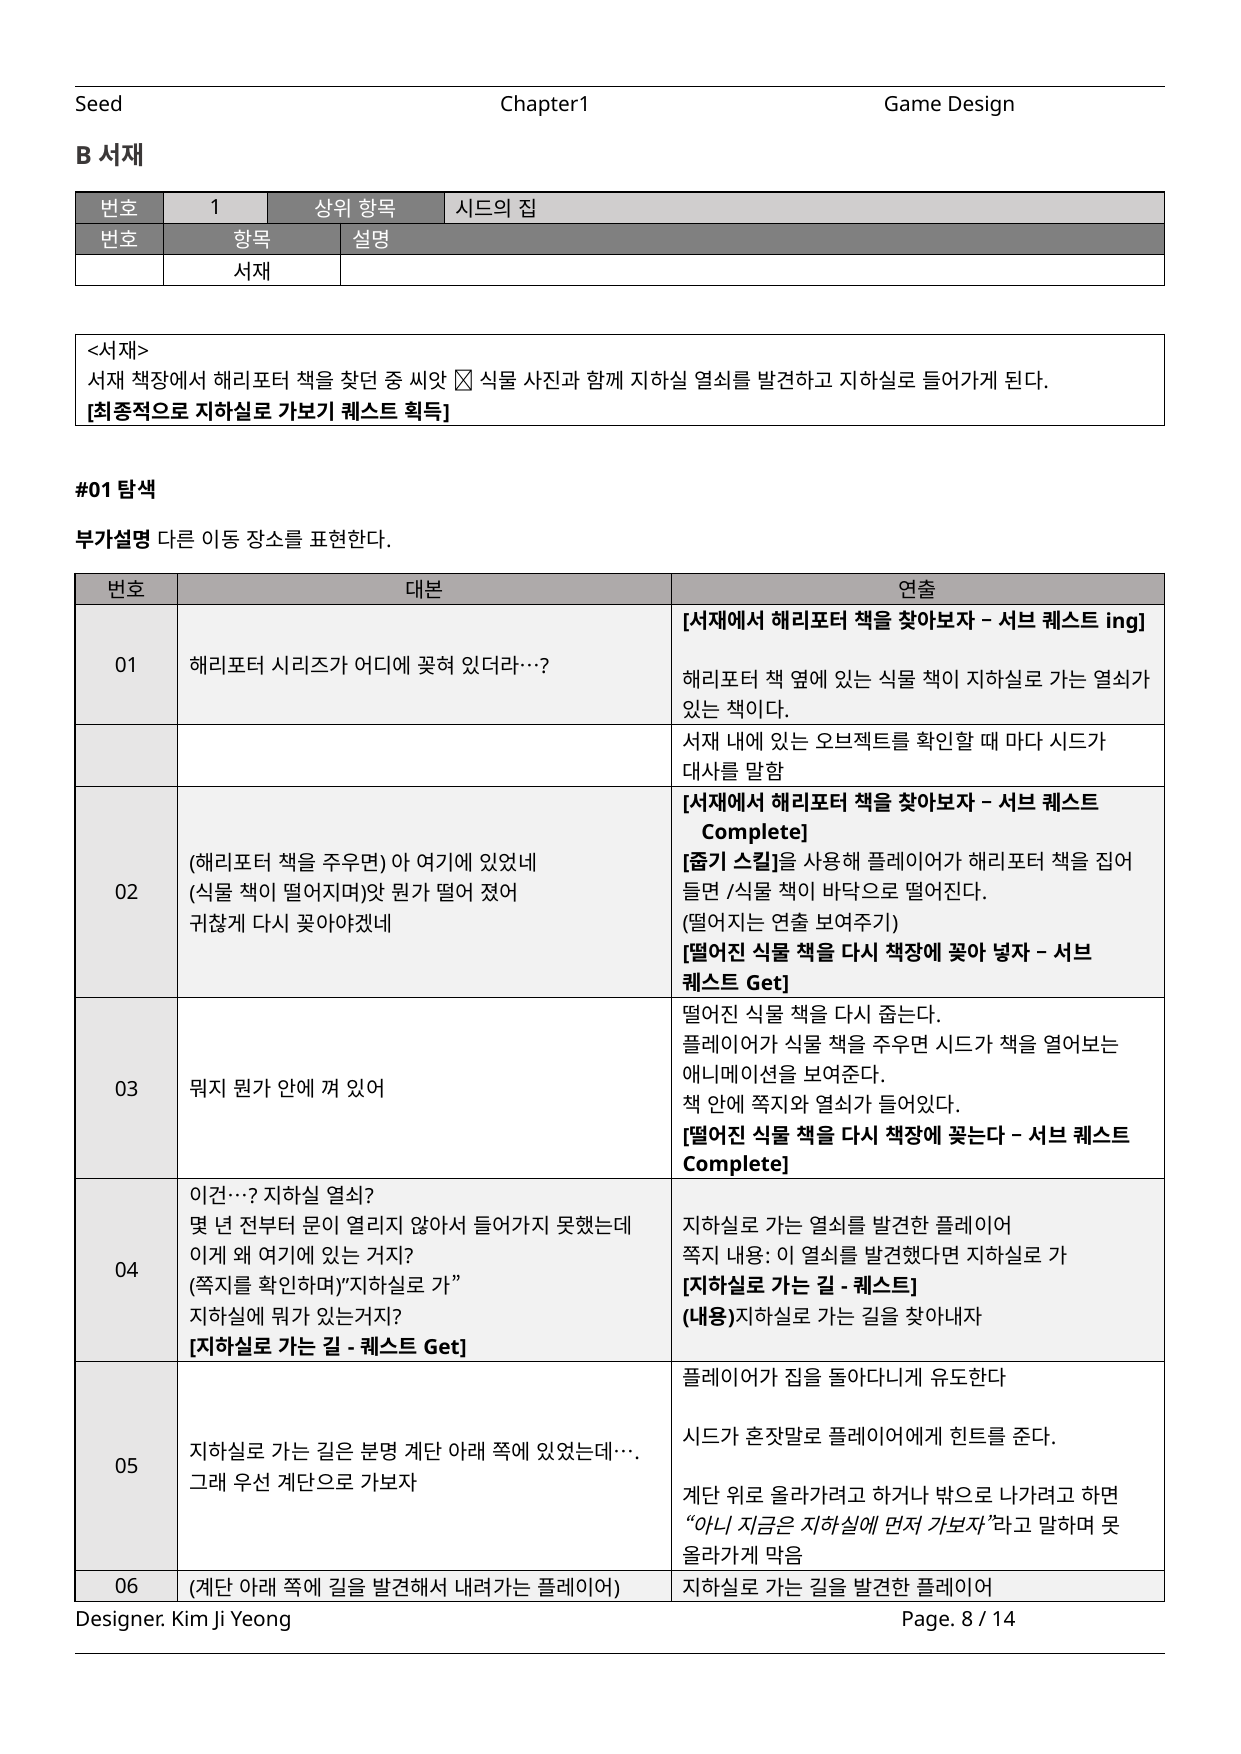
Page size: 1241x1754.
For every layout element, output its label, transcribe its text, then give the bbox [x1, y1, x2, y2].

table_cell 떨어진 식물 책을 다시 줍는다. 플레이어가 식물 책을 주우면 시드가 책을 열어보는 애니메이션을 보여준다. 책 안에 쪽지와 열쇠가 들어있다. [떨어진 식물 책을 다시 책장에 꽂는다 – 서브 퀘스트 Complete] [672, 998, 1164, 1178]
table_cell [76, 255, 163, 285]
table_cell 02 [76, 787, 177, 997]
text B 서재 [75, 136, 1165, 172]
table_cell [672, 1571, 1164, 1601]
table_cell 지하실로 가는 열쇠를 발견한 플레이어 쪽지 내용: 이 열쇠를 발견했다면 지하실로 가 [지하실로 가는 길 - 퀘스트] (내용)지하실로 가는 길을 찾아내자 [672, 1179, 1164, 1361]
table_header 대본 [178, 574, 671, 604]
table_cell 설명 [341, 224, 1164, 254]
table_header 상위 항목 [268, 193, 444, 223]
table_cell 서재 [164, 255, 340, 285]
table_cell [178, 1571, 671, 1601]
table_cell 05 [76, 1362, 177, 1570]
table_cell [341, 255, 1164, 285]
table_cell 03 [76, 998, 177, 1178]
table_cell 번호 [76, 224, 163, 254]
table_header 1 [164, 193, 267, 223]
table_cell 이건…? 지하실 열쇠? 몇 년 전부터 문이 열리지 않아서 들어가지 못했는데 이게 왜 여기에 있는 거지? (쪽지를 확인하며)”지하실로 가” 지하실에 뭐가 있는거지? [지하실로 가는 길 - 퀘스트 Get] [178, 1179, 671, 1361]
table_cell [서재에서 해리포터 책을 찾아보자 – 서브 퀘스트 ing] 해리포터 책 옆에 있는 식물 책이 지하실로 가는 열쇠가 있는 책이다. [672, 605, 1164, 724]
table_cell (해리포터 책을 주우면) 아 여기에 있었네 (식물 책이 떨어지며)앗 뭔가 떨어 졌어 귀찮게 다시 꽂아야겠네 [178, 787, 671, 997]
table_header 번호 [76, 574, 177, 604]
table_cell 플레이어가 집을 돌아다니게 유도한다 시드가 혼잣말로 플레이어에게 힌트를 준다. 계단 위로 올라가려고 하거나 밖으로 나가려고 하면 “아니 지금은 지하실에 먼저 가보자”라고 말하며 못 올라가게 막음 [672, 1362, 1164, 1570]
table_cell [76, 725, 177, 786]
text #01 탐색 [75, 474, 1165, 504]
table_cell 항목 [164, 224, 340, 254]
table_cell 01 [76, 605, 177, 724]
table_header 시드의 집 [445, 193, 1164, 223]
table_cell [서재에서 해리포터 책을 찾아보자 – 서브 퀘스트Complete] [줍기 스킬]을 사용해 플레이어가 해리포터 책을 집어 들면 /식물 책이 바닥으로 떨어진다. (떨어지는 연출 보여주기) [떨어진 식물 책을 다시 책장에 꽂아 넣자 – 서브 퀘스트 Get] [672, 787, 1164, 997]
table_header <서재> 서재 책장에서 해리포터 책을 찾던 중 씨앗 식물 사진과 함께 지하실 열쇠를 발견하고 지하실로 들어가게 된다. [최종적으로 지하실로 가보기 퀘스트 획득] [76, 335, 1164, 425]
table_header 번호 [76, 193, 163, 223]
table_cell 뭐지 뭔가 안에 껴 있어 [178, 998, 671, 1178]
table_cell 06 [76, 1571, 177, 1601]
table_cell 해리포터 시리즈가 어디에 꽂혀 있더라…? [178, 605, 671, 724]
table_cell 04 [76, 1179, 177, 1361]
table_cell 지하실로 가는 길은 분명 계단 아래 쪽에 있었는데…. 그래 우선 계단으로 가보자 [178, 1362, 671, 1570]
table_cell 서재 내에 있는 오브젝트를 확인할 때 마다 시드가 대사를 말함 [672, 725, 1164, 786]
table_cell [178, 725, 671, 786]
table_header 연출 [672, 574, 1164, 604]
text 부가설명 다른 이동 장소를 표현한다. [75, 523, 1165, 553]
